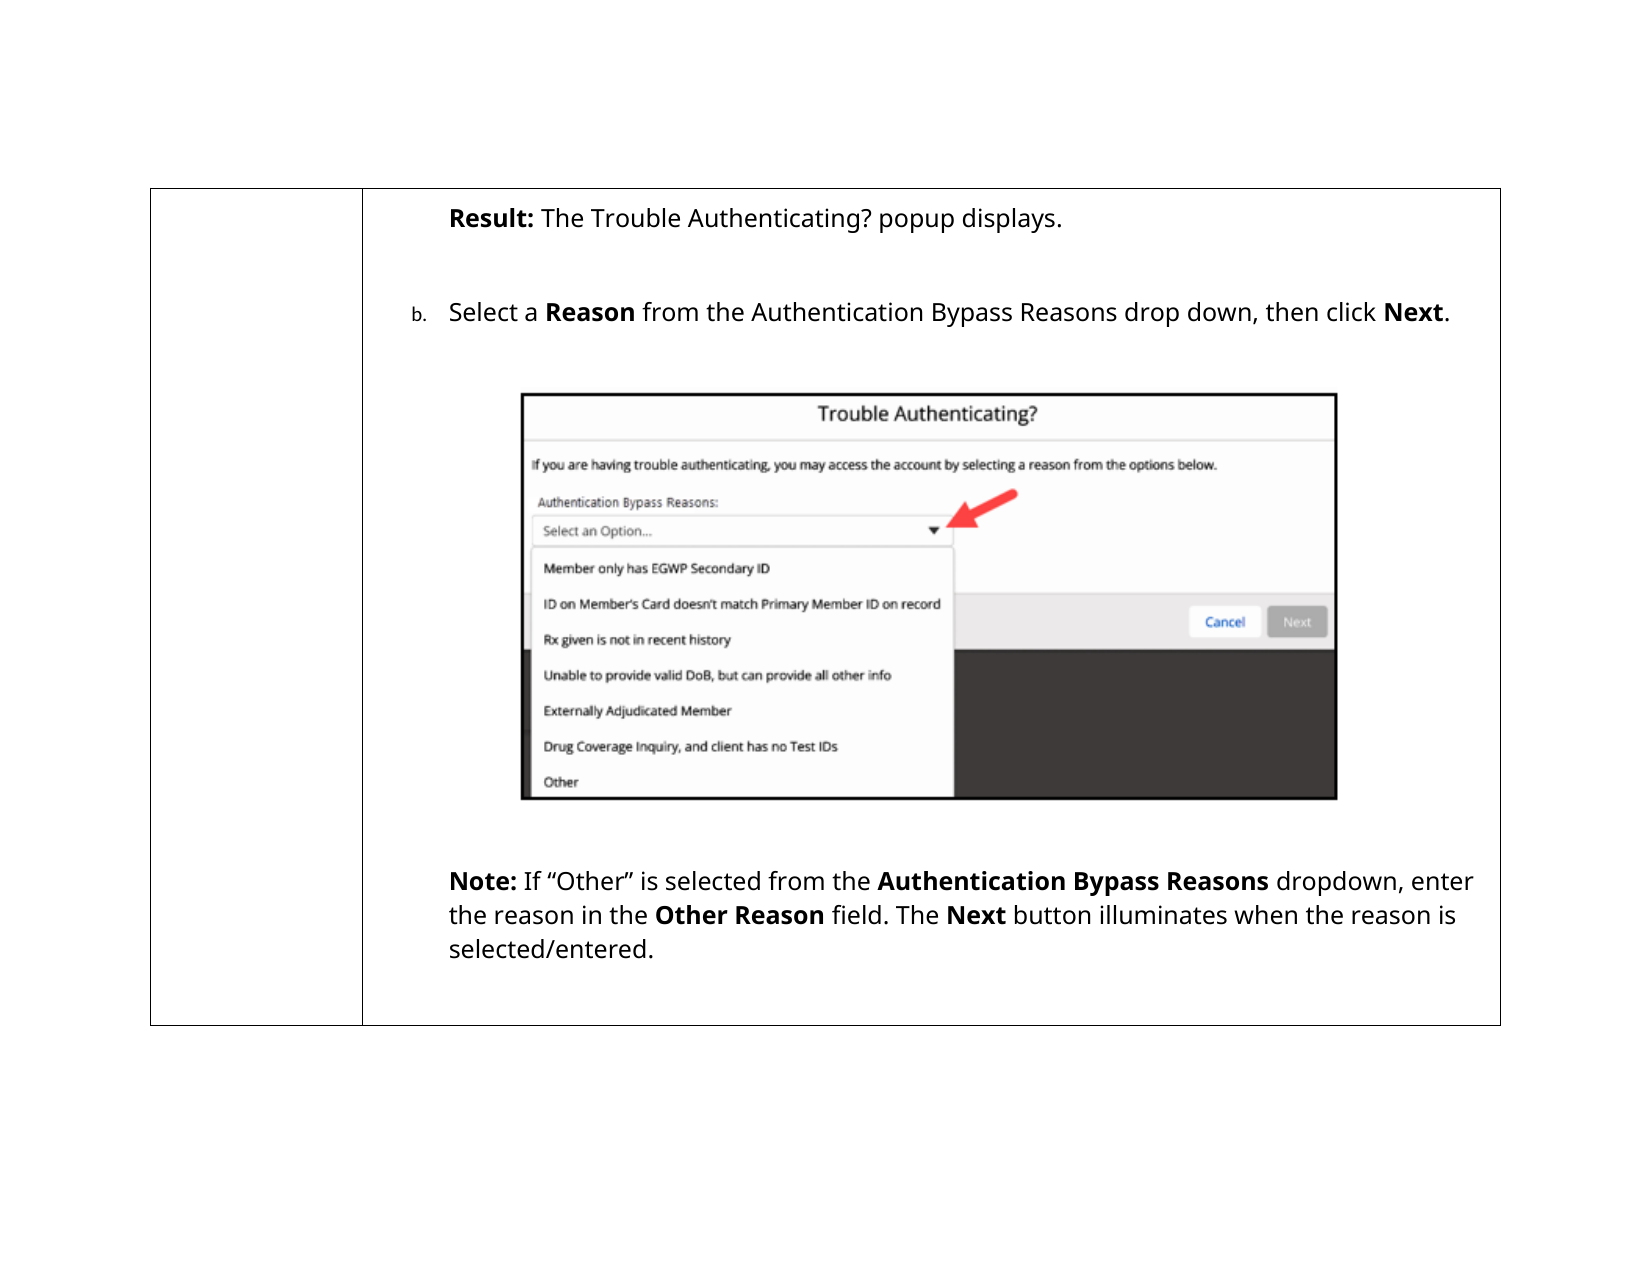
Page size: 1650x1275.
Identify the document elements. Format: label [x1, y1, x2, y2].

table_cell [363, 189, 1500, 1025]
table_cell [151, 189, 362, 1025]
picture [518, 387, 1344, 805]
